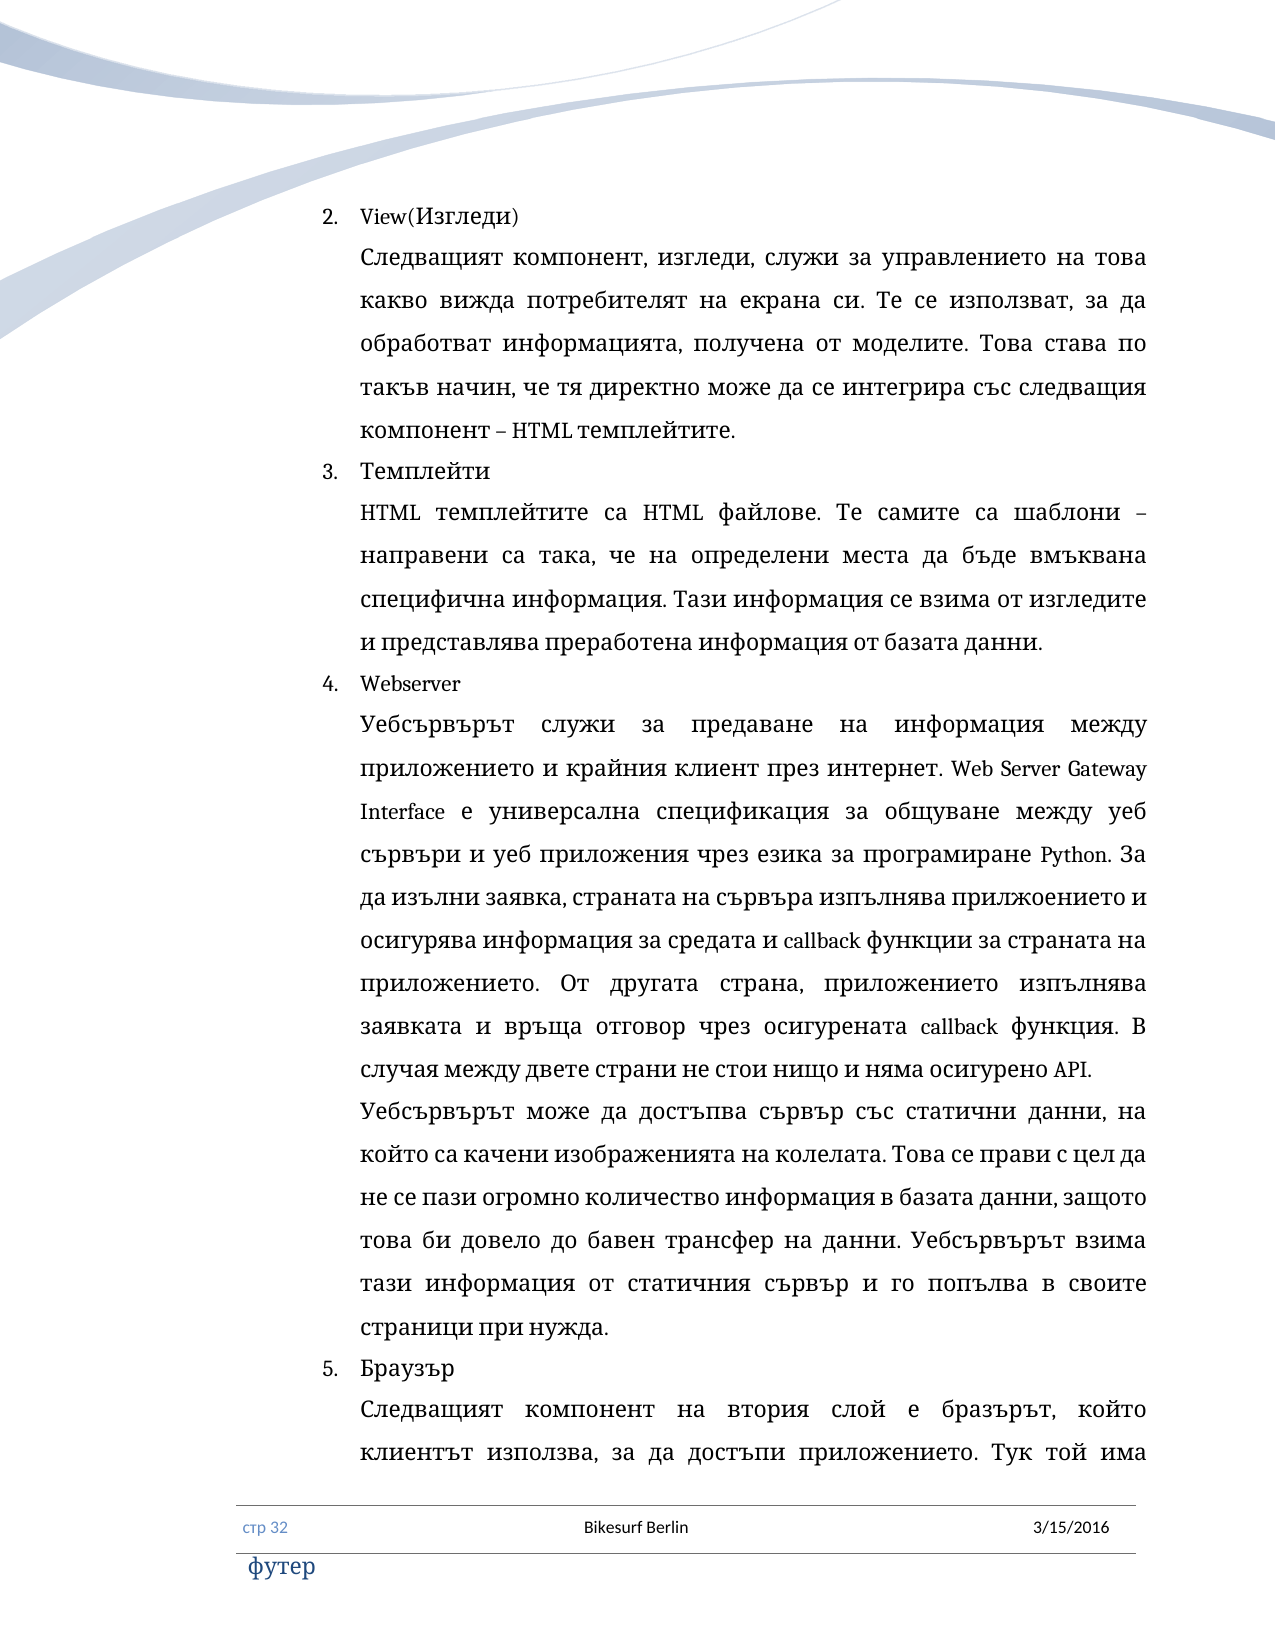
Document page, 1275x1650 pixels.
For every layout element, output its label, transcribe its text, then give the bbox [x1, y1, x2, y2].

list Уебсървърът може да достъпва сървър със статични данни, на който са качени изображенията на колелата. Това се прави с цел да не се пази огромно количество информация в базата данни, защото това би довело до бавен трансфер на данни. Уебсървърът взима тази информация от статичния сървър и го попълва в своите страници при нужда. [360, 1093, 1147, 1346]
list Следващият компонент, изгледи, служи за управлението на това какво вижда потребителят на екрана си. Те се използват, за да обработват информацията, получена от моделите. Това става по такъв начин, че тя директно може да се интегрира със следващия компонент – HTML темплейтите. [360, 239, 1147, 449]
list View(Изгледи) [322, 198, 1147, 236]
list Браузър [322, 1350, 1147, 1388]
list Уебсървърът служи за предаване на информация между приложението и крайния клиент през интернет. Web Server Gateway Interface е универсална спецификация за общуване между уеб сървъри и уеб приложения чрез езика за програмиране Python. За да изълни заявка, страната на сървъра изпълнява прилжоението и осигурява информация за средата и callback функции за страната на приложението. От другата страна, приложението изпълнява заявката и връща отговор чрез осигурената callback функция. В случая между двете страни не стои нищо и няма осигурено API. [360, 707, 1147, 1089]
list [360, 1391, 1147, 1472]
list Webserver [322, 665, 1147, 703]
list Темплейти [322, 453, 1147, 491]
list HTML темплейтите са HTML файлове. Те самите са шаблони – направени са така, че на определени места да бъде вмъквана специфична информация. Тази информация се взима от изгледите и представлява преработена информация от базата данни. [360, 495, 1147, 662]
